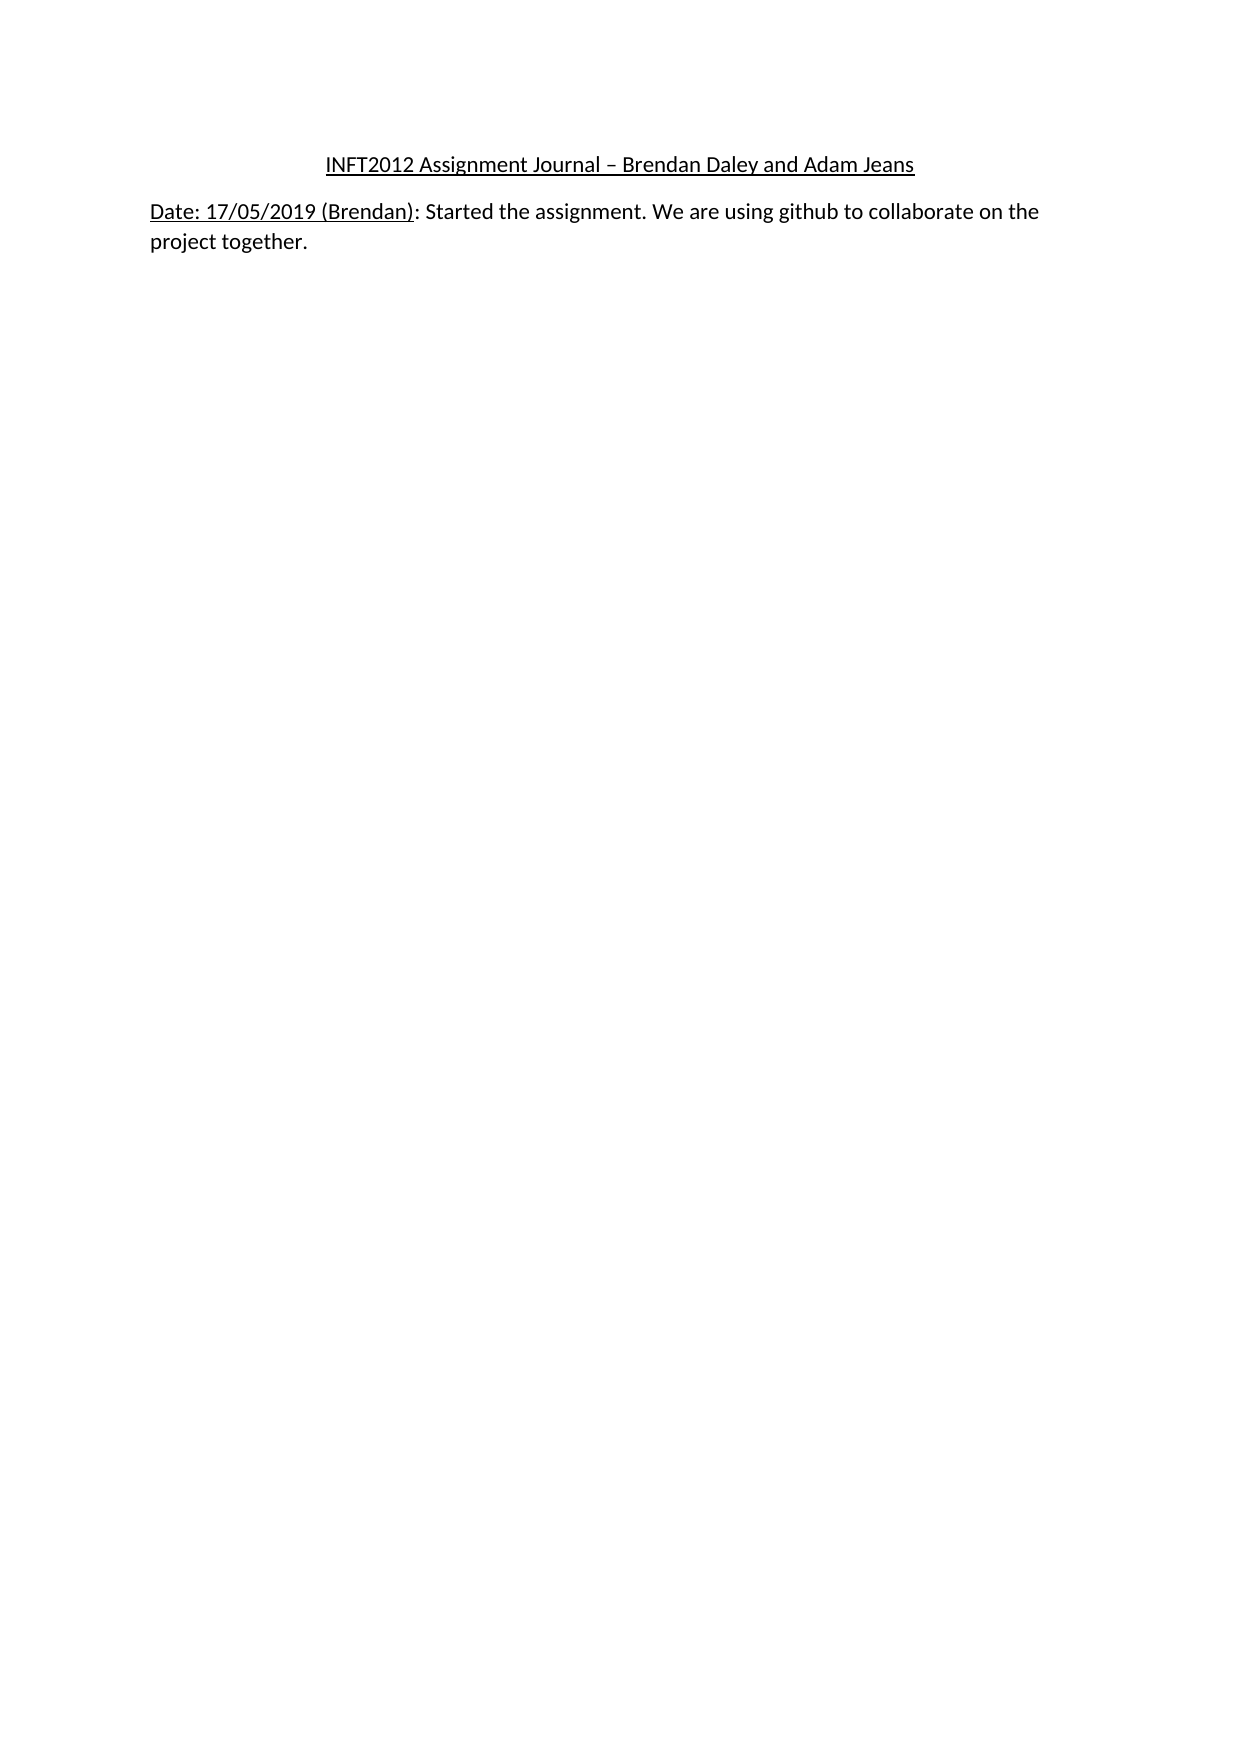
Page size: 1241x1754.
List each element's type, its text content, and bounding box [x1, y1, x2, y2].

text Date: 17/05/2019 (Brendan): Started the assignment. We are using github to collaborate on the project together. [150, 197, 1090, 255]
text INFT2012 Assignment Journal – Brendan Daley and Adam Jeans [150, 150, 1090, 178]
